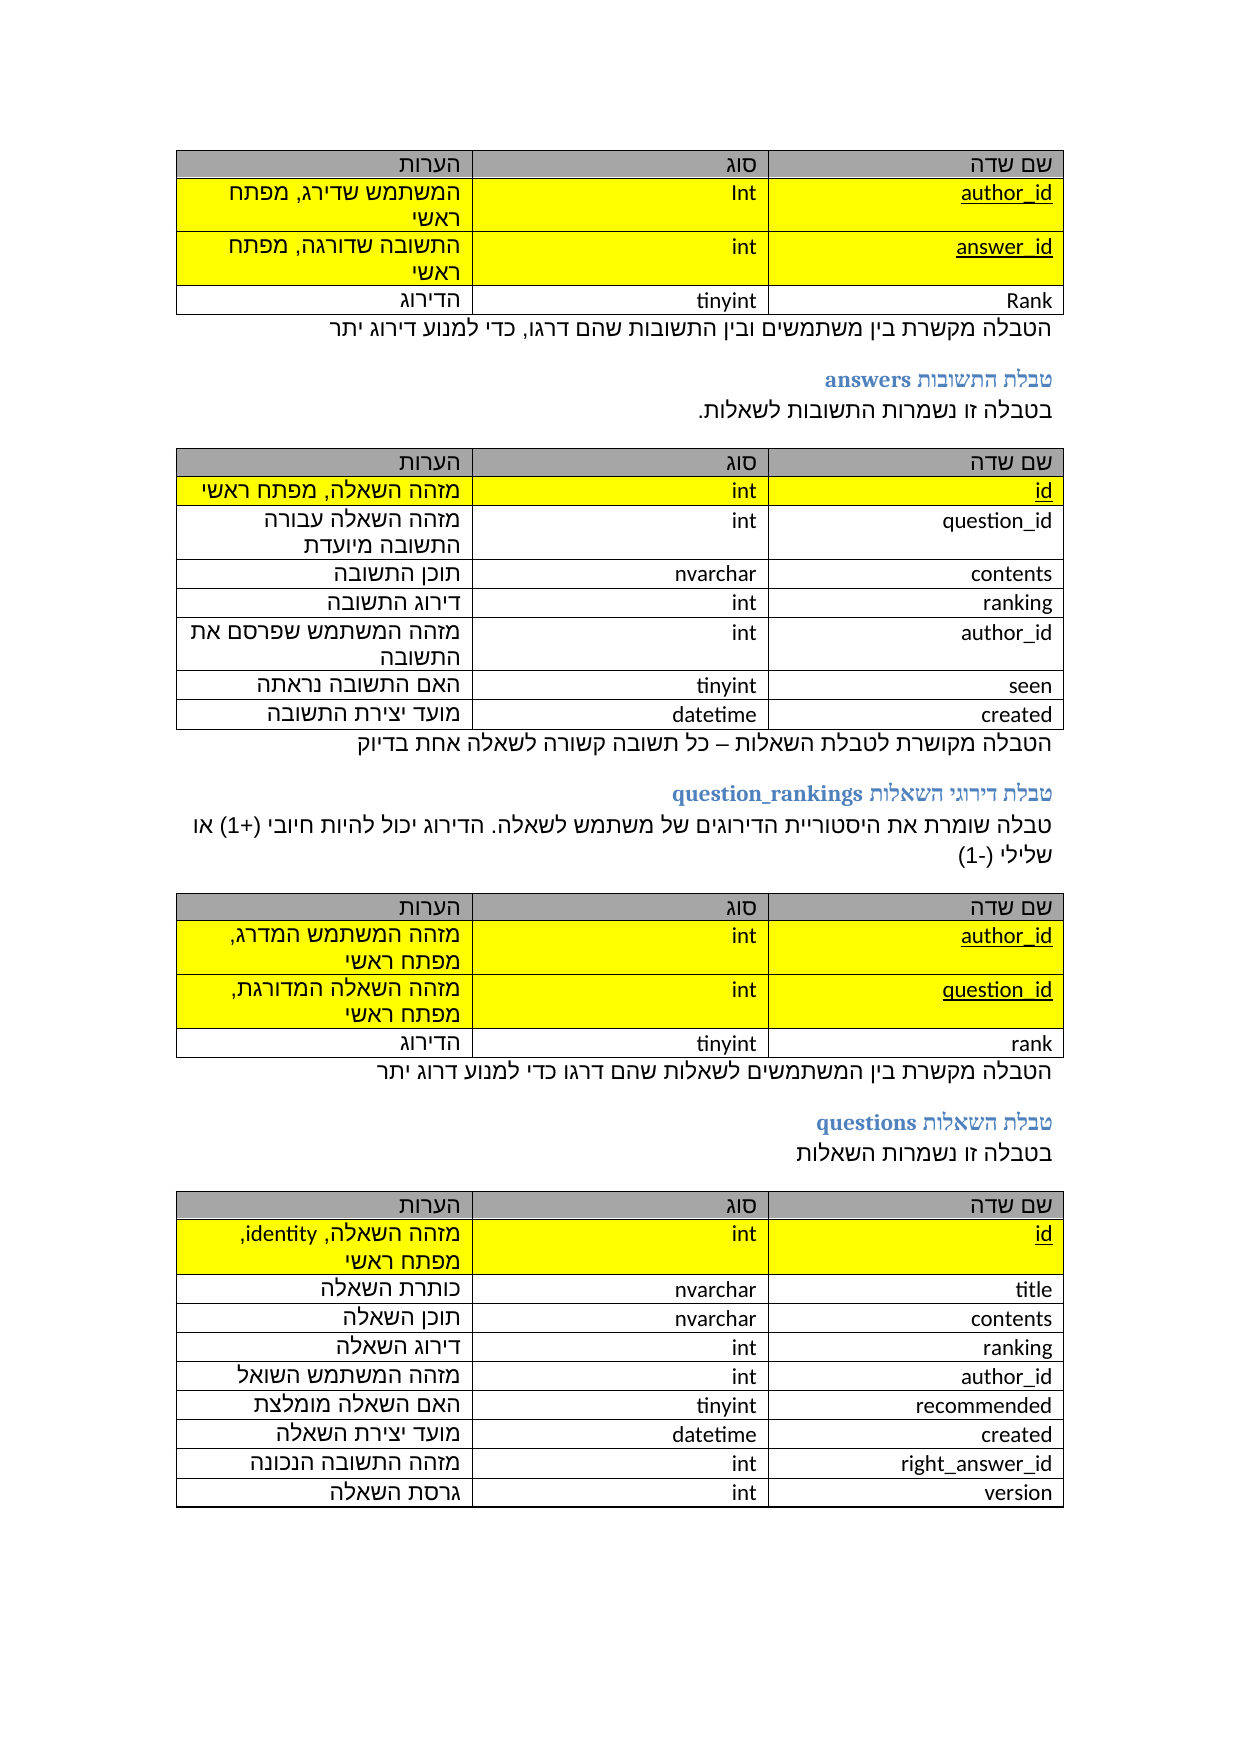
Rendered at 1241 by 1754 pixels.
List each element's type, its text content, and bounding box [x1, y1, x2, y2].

table_cell האם התשובה נראתה [177, 671, 472, 699]
table_cell דירוג התשובה [177, 589, 472, 617]
table_header הערות [177, 1192, 472, 1218]
table_cell מזהה המשתמש השואל [177, 1362, 472, 1390]
table_cell מזהה השאלה המדורגת, מפתח ראשי [177, 975, 472, 1028]
table_cell title [769, 1275, 1063, 1303]
table_header הערות [177, 151, 472, 177]
table_cell התשובה שדורגה, מפתח ראשי [177, 232, 472, 285]
table_cell כותרת השאלה [177, 1275, 472, 1303]
table_cell seen [769, 671, 1063, 699]
table_cell tinyint [473, 1391, 768, 1419]
table_header הערות [177, 894, 472, 920]
table_cell מועד יצירת התשובה [177, 700, 472, 728]
table_header סוג [473, 894, 768, 920]
table_cell int [473, 921, 768, 974]
subtitle טבלת דירוגי השאלות question_rankings [187, 781, 1053, 808]
table_cell int [473, 1449, 768, 1477]
text בטבלה זו נשמרות השאלות [187, 1140, 1053, 1166]
table_cell tinyint [473, 671, 768, 699]
table_cell int [473, 506, 768, 558]
table_cell tinyint [473, 286, 768, 314]
table_cell contents [769, 1304, 1063, 1332]
table_cell author_id [769, 179, 1063, 231]
table_cell תוכן השאלה [177, 1304, 472, 1332]
table_cell Rank [769, 286, 1063, 314]
table_header סוג [473, 151, 768, 177]
table_cell answer_id [769, 232, 1063, 285]
table_cell int [473, 975, 768, 1028]
table_cell המשתמש שדירג, מפתח ראשי [177, 179, 472, 231]
text בטבלה זו נשמרות התשובות לשאלות. [187, 397, 1053, 423]
table_cell מזהה המשתמש המדרג, מפתח ראשי [177, 921, 472, 974]
table_header הערות [177, 449, 472, 476]
table_cell version [769, 1479, 1063, 1506]
table_cell right_answer_id [769, 1449, 1063, 1477]
table_cell int [473, 589, 768, 617]
table_cell contents [769, 560, 1063, 587]
table_cell datetime [473, 1420, 768, 1448]
table_cell מזהה השאלה עבורה התשובה מיועדת [177, 506, 472, 558]
table_cell int [473, 232, 768, 285]
text טבלה שומרת את היסטוריית הדירוגים של משתמש לשאלה. הדירוג יכול להיות חיובי (+1) או שלילי (-1) [187, 812, 1053, 868]
table_cell int [473, 1333, 768, 1361]
text הטבלה מקשרת בין משתמשים ובין התשובות שהם דרגו, כדי למנוע דירוג יתר [187, 315, 1053, 341]
table_cell int [473, 1479, 768, 1506]
table_cell created [769, 700, 1063, 728]
table_cell ranking [769, 589, 1063, 617]
table_cell question_id [769, 975, 1063, 1028]
table_cell id [769, 1220, 1063, 1274]
table_cell מזהה התשובה הנכונה [177, 1449, 472, 1477]
text הטבלה מקשרת בין המשתמשים לשאלות שהם דרגו כדי למנוע דרוג יתר [187, 1058, 1053, 1084]
table_header שם שדה [769, 1192, 1063, 1218]
table_cell מזהה השאלה, identity, מפתח ראשי [177, 1220, 472, 1274]
table_header סוג [473, 449, 768, 476]
table_header סוג [473, 1192, 768, 1218]
table_cell האם השאלה מומלצת [177, 1391, 472, 1419]
table_cell created [769, 1420, 1063, 1448]
table_cell author_id [769, 618, 1063, 670]
table_cell Int [473, 179, 768, 231]
table_header שם שדה [769, 449, 1063, 476]
table_cell הדירוג [177, 286, 472, 314]
subtitle טבלת השאלות questions [187, 1109, 1053, 1136]
table_cell nvarchar [473, 1304, 768, 1332]
table_cell recommended [769, 1391, 1063, 1419]
table_cell rank [769, 1029, 1063, 1057]
table_cell datetime [473, 700, 768, 728]
table_cell author_id [769, 921, 1063, 974]
table_cell גרסת השאלה [177, 1479, 472, 1506]
table_cell tinyint [473, 1029, 768, 1057]
table_cell int [473, 1220, 768, 1274]
table_cell תוכן התשובה [177, 560, 472, 587]
table_cell ranking [769, 1333, 1063, 1361]
table_cell מזהה השאלה, מפתח ראשי [177, 477, 472, 505]
table_cell דירוג השאלה [177, 1333, 472, 1361]
table_cell int [473, 1362, 768, 1390]
subtitle טבלת התשובות answers [187, 366, 1053, 393]
table_cell author_id [769, 1362, 1063, 1390]
table_cell הדירוג [177, 1029, 472, 1057]
table_cell question_id [769, 506, 1063, 558]
table_cell id [769, 477, 1063, 505]
table_cell מועד יצירת השאלה [177, 1420, 472, 1448]
table_cell int [473, 477, 768, 505]
table_cell int [473, 618, 768, 670]
table_cell nvarchar [473, 1275, 768, 1303]
table_cell nvarchar [473, 560, 768, 587]
table_cell מזהה המשתמש שפרסם את התשובה [177, 618, 472, 670]
table_header שם שדה [769, 151, 1063, 177]
text הטבלה מקושרת לטבלת השאלות – כל תשובה קשורה לשאלה אחת בדיוק [187, 730, 1053, 756]
table_header שם שדה [769, 894, 1063, 920]
